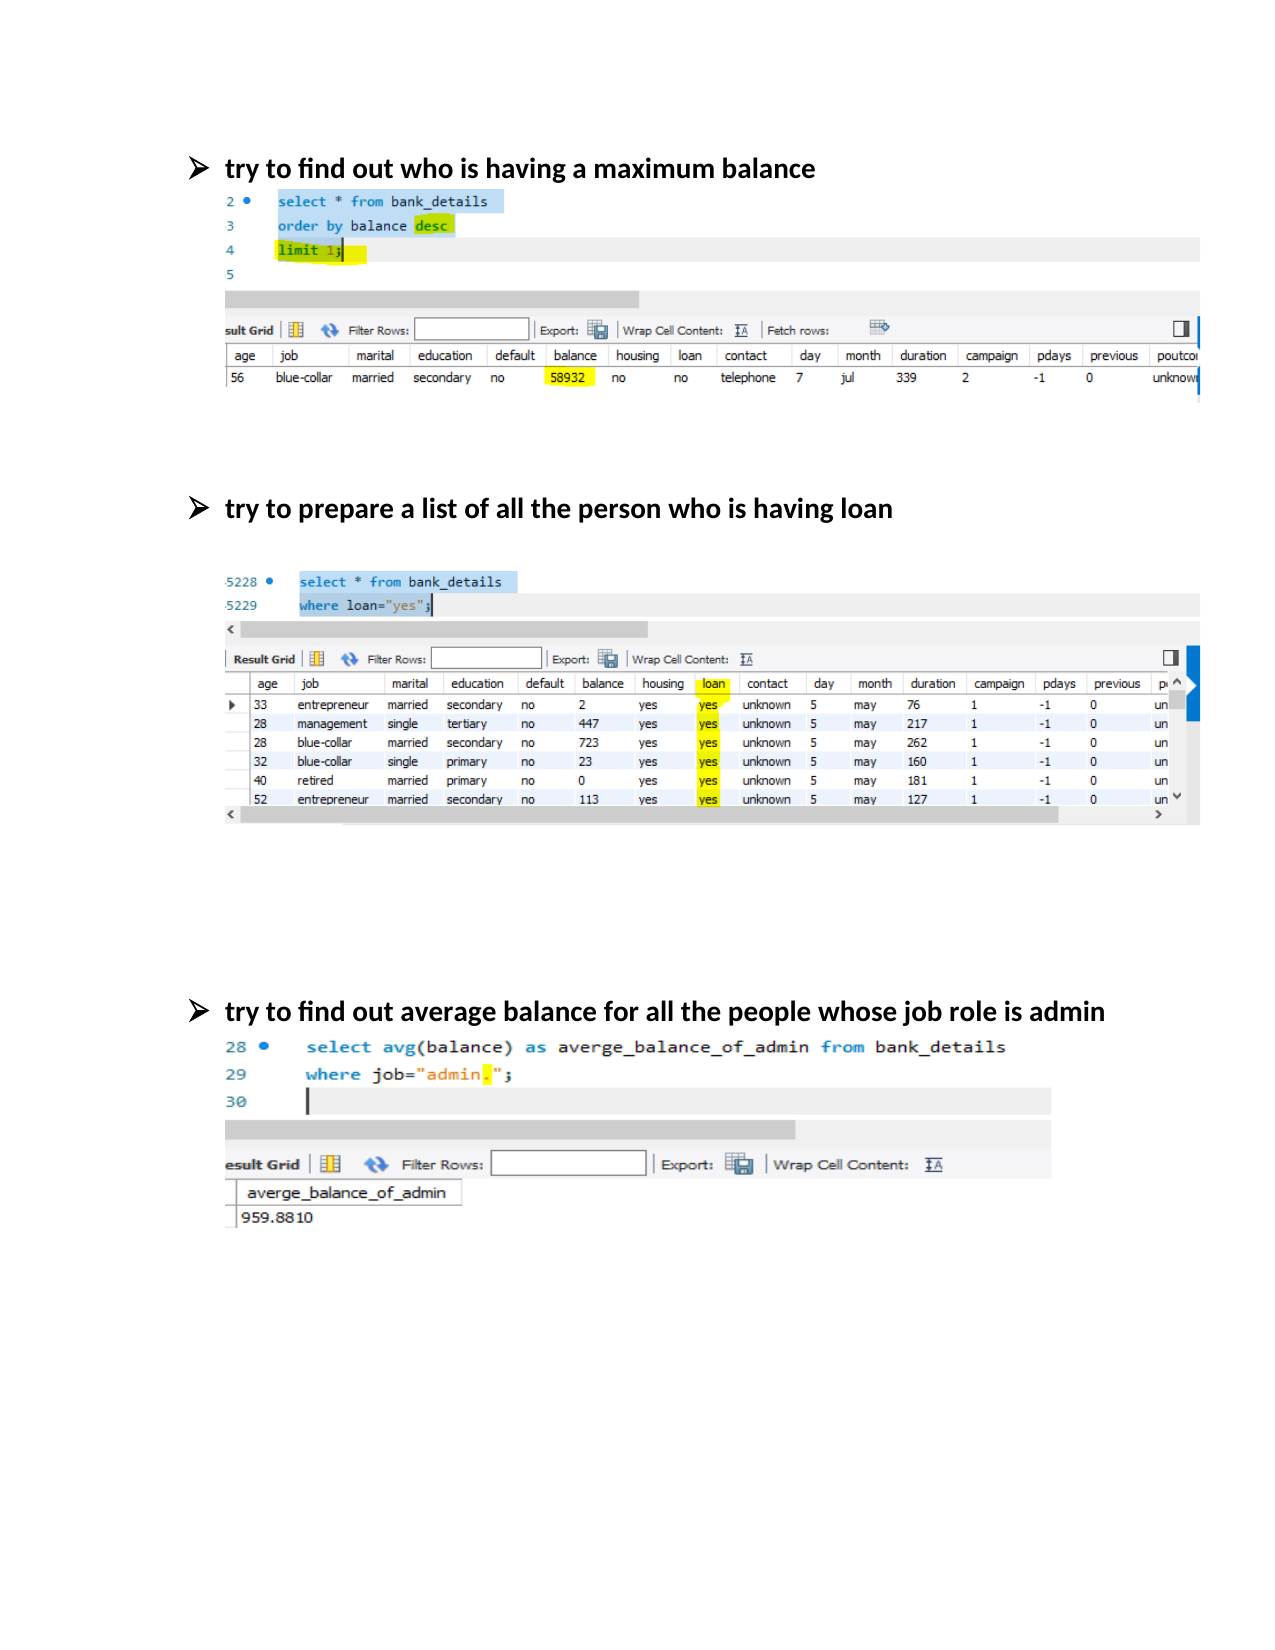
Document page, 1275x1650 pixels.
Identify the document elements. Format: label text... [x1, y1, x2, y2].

list try to prepare a list of all the person who is having loan [187, 490, 1125, 525]
picture [225, 571, 1200, 825]
picture [225, 1033, 1052, 1232]
list try to find out average balance for all the people whose job role is admin [187, 993, 1125, 1028]
picture [225, 189, 1200, 403]
